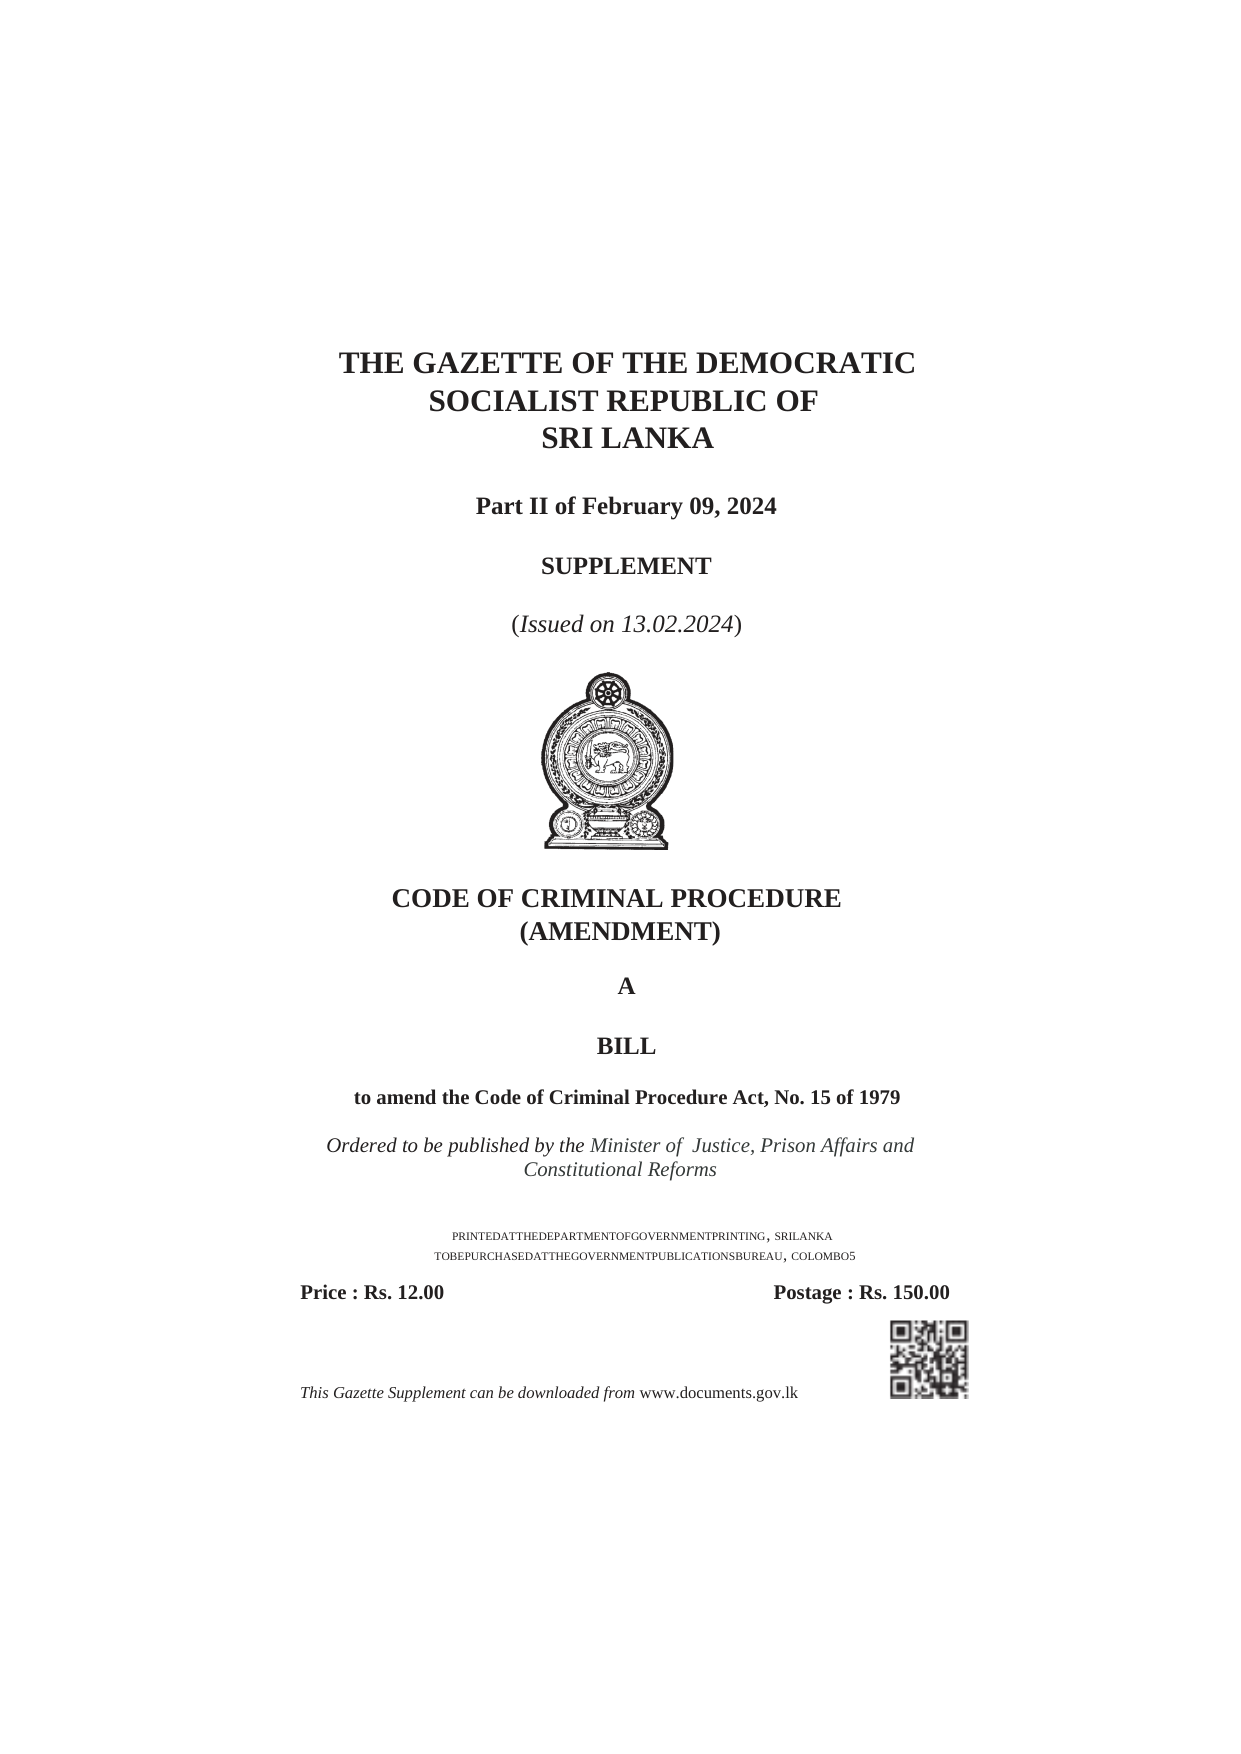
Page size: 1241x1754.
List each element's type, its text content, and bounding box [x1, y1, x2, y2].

text PRINTEDATTHEDEPARTMENTOFGOVERNMENTPRINTING, SRILANKA [150, 1226, 833, 1244]
picture [889, 1319, 969, 1399]
text BILL [150, 1027, 656, 1061]
text Constitutional Reforms [150, 1157, 1090, 1181]
picture [541, 672, 674, 850]
text CODE OF CRIMINAL PROCEDURE (AMENDMENT) [390, 882, 850, 947]
text Price : Rs. 12.00 Postage : Rs. 150.00 [300, 1280, 1090, 1304]
text to amend the Code of Criminal Procedure Act, No. 15 of 1979 [354, 1081, 1090, 1110]
text Ordered to be published by the Minister of Justice, Prison Affairs and [150, 1134, 1090, 1157]
text A [150, 967, 635, 1001]
text THE GAZETTE OF THE DEMOCRATIC SOCIALIST REPUBLIC OF SRI LANKA [330, 344, 925, 456]
text SUPPLEMENT [150, 546, 711, 581]
text TOBEPURCHASEDATTHEGOVERNMENTPUBLICATIONSBUREAU, COLOMBO5 [150, 1246, 855, 1264]
text Part II of February 09, 2024 [150, 486, 777, 521]
text (Issued on 13.02.2024) [150, 606, 742, 639]
text This Gazette Supplement can be downloaded from www.documents.gov.lk [300, 1320, 1090, 1402]
